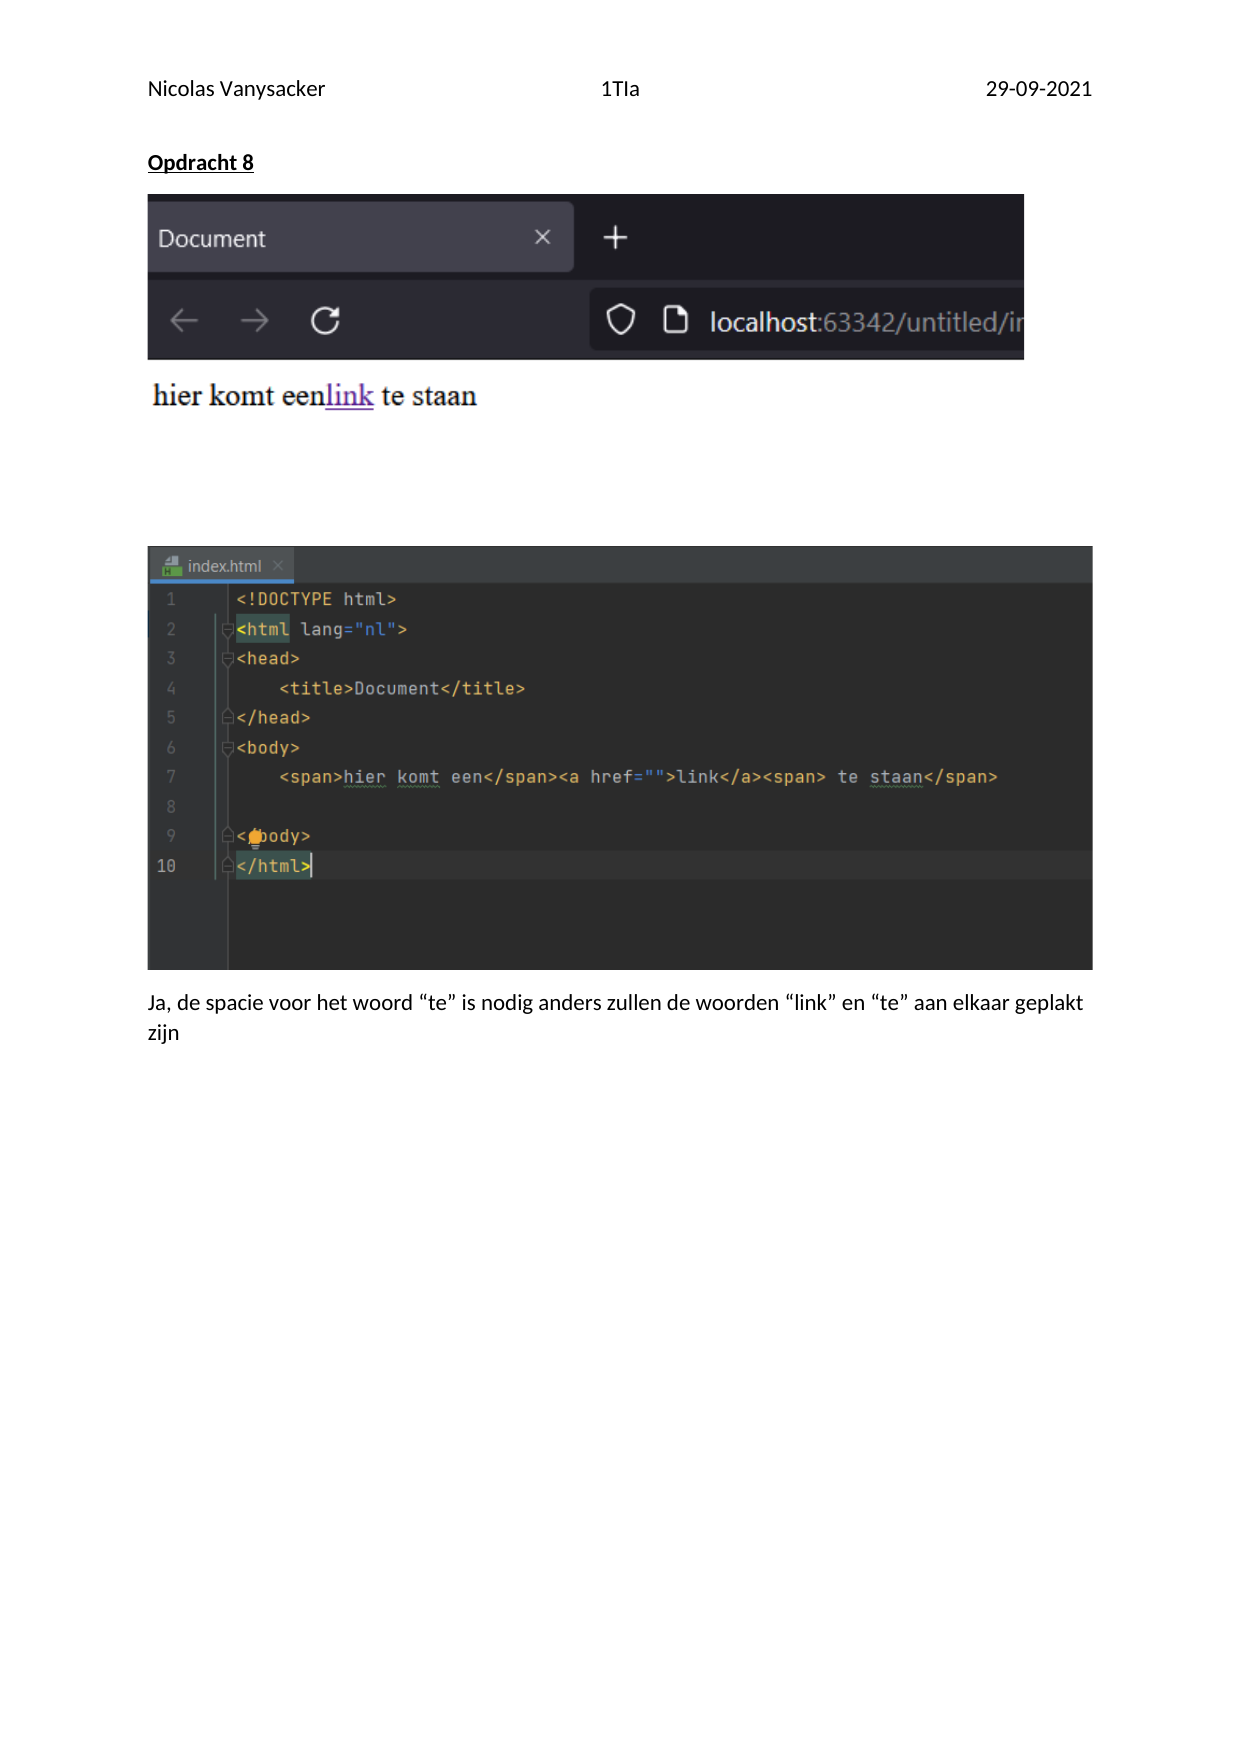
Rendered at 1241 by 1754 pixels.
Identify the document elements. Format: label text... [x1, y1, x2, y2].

text Ja, de spacie voor het woord “te” is nodig anders zullen de woorden “link” en “te” aan elkaar geplakt zijn [148, 988, 1093, 1046]
picture [147, 194, 1025, 545]
picture [147, 546, 1093, 970]
text Opdracht 8 [148, 148, 1093, 176]
